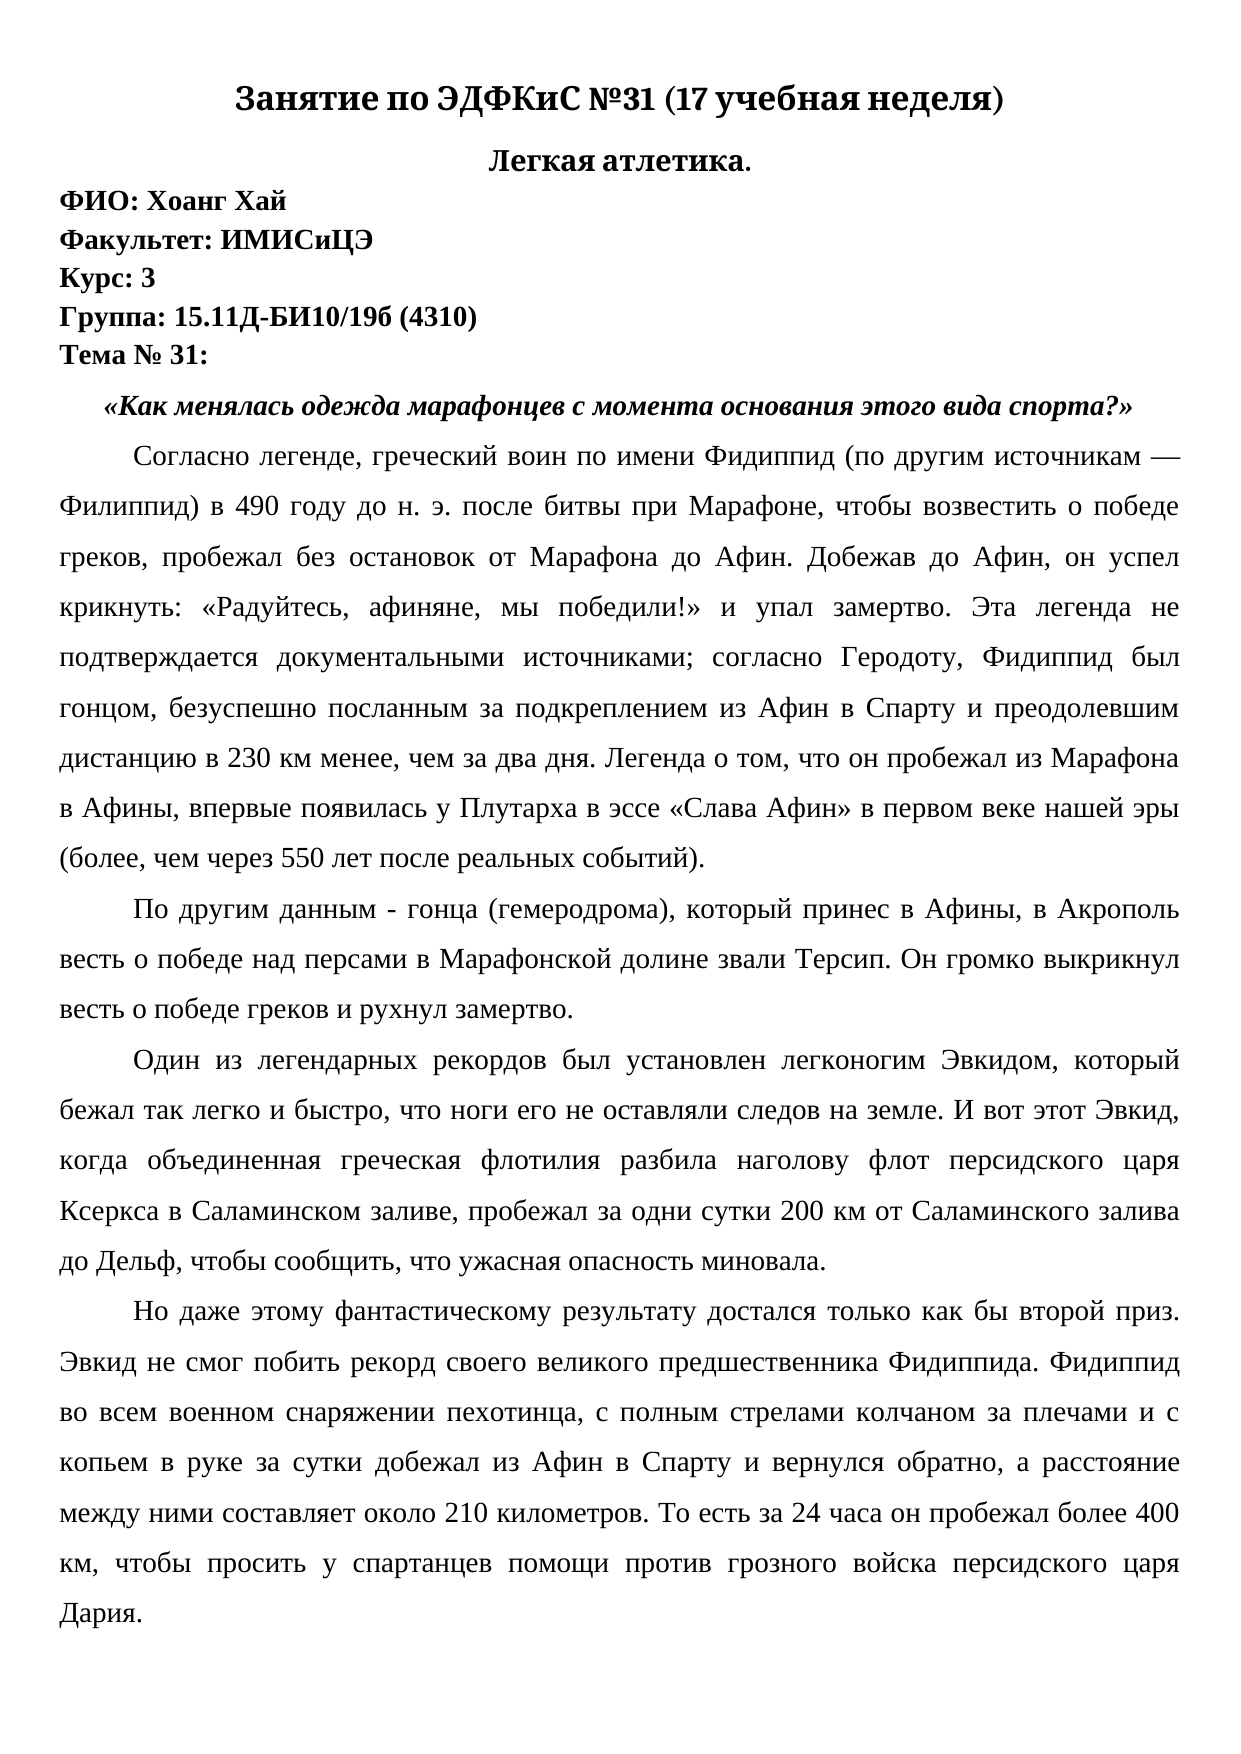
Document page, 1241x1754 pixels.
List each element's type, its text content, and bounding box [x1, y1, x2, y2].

list По другим данным - гонца (гемеродрома), который принес в Афины, в Акрополь весть о победе над персами в Марафонской долине звали Терсип. Он громко выкрикнул весть о победе греков и рухнул замертво. [59, 891, 1181, 1025]
text Курс: 3 [59, 260, 1181, 294]
list Но даже этому фантастическому результату достался только как бы второй приз. Эвкид не смог побить рекорд своего великого предшественника Фидиппида. Фидиппид во всем военном снаряжении пехотинца, с полным стрелами колчаном за плечами и с копьем в руке за сутки добежал из Афин в Спарту и вернулся обратно, а расстояние между ними составляет около 210 километров. То есть за 24 часа он пробежал более 400 км, чтобы просить у спартанцев помощи против грозного войска персидского царя Дария. [59, 1293, 1181, 1629]
text Факультет: ИМИСиЦЭ [59, 222, 1181, 255]
subtitle Легкая атлетика. [59, 145, 1181, 178]
text Группа: 15.11Д-БИ10/19б (4310) [59, 299, 1181, 332]
text «Как менялась одежда марафонцев с момента основания этого вида спорта?» [59, 388, 1181, 421]
list Согласно легенде, греческий воин по имени Фидиппид (по другим источникам — Филиппид) в 490 году до н. э. после битвы при Марафоне, чтобы возвестить о победе греков, пробежал без остановок от Марафона до Афин. Добежав до Афин, он успел крикнуть: «Радуйтесь, афиняне, мы победили!» и упал замертво. Эта легенда не подтверждается документальными источниками; согласно Геродоту, Фидиппид был гонцом, безуспешно посланным за подкреплением из Афин в Спарту и преодолевшим дистанцию в 230 км менее, чем за два дня. Легенда о том, что он пробежал из Марафона в Афины, впервые появилась у Плутарха в эссе «Слава Афин» в первом веке нашей эры (более, чем через 550 лет после реальных событий). [59, 438, 1181, 874]
text ФИО: Хоанг Хай [59, 183, 1181, 217]
list Один из легендарных рекордов был установлен легконогим Эвкидом, который бежал так легко и быстро, что ноги его не оставляли следов на земле. И вот этот Эвкид, когда объединенная греческая флотилия разбила наголову флот персидского царя Ксеркса в Саламинском заливе, пробежал за одни сутки 200 км от Саламинского залива до Дельф, чтобы сообщить, что ужасная опасность миновала. [59, 1042, 1181, 1277]
text Тема № 31: [59, 337, 1181, 371]
subtitle Занятие по ЭДФКиС №31 (17 учебная неделя) [59, 80, 1181, 118]
